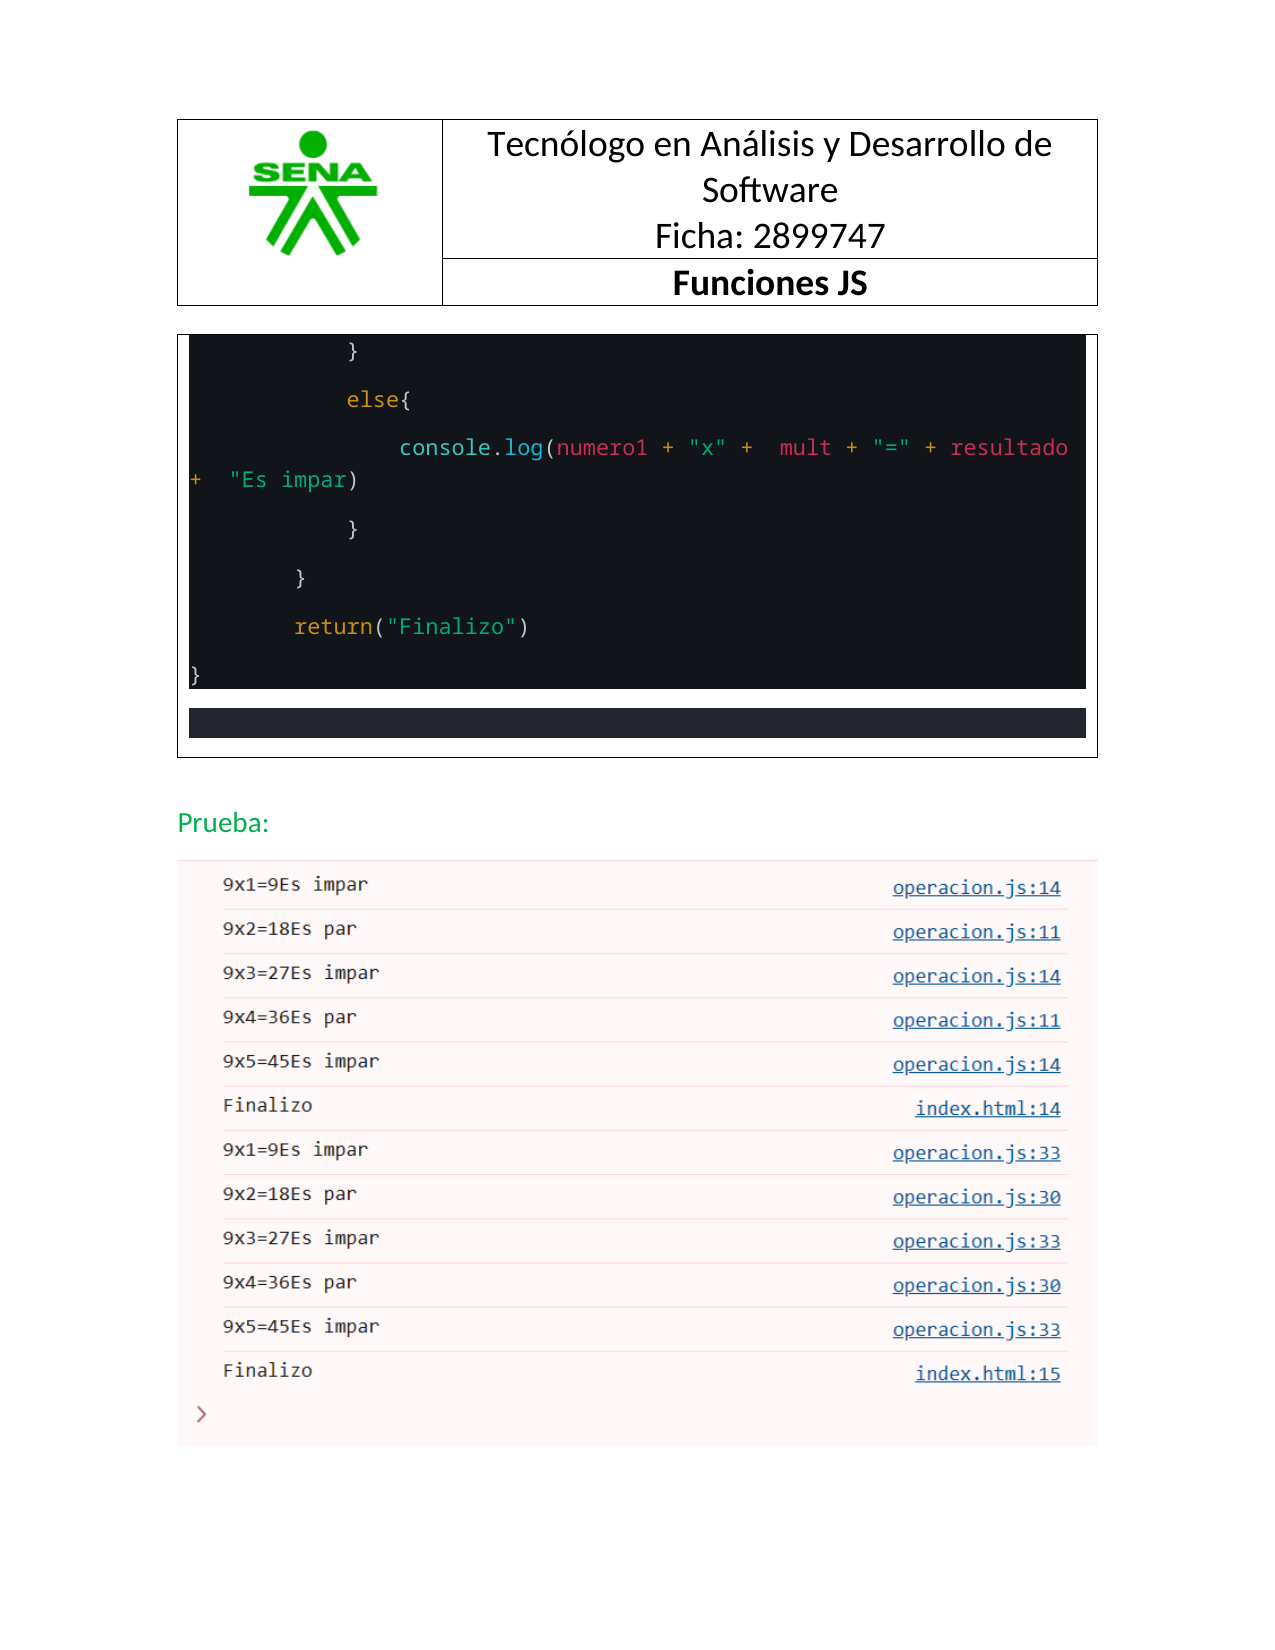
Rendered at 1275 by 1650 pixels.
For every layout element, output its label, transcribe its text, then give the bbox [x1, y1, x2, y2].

picture [230, 120, 391, 272]
picture [177, 859, 1098, 1446]
text Prueba: [177, 804, 1098, 840]
